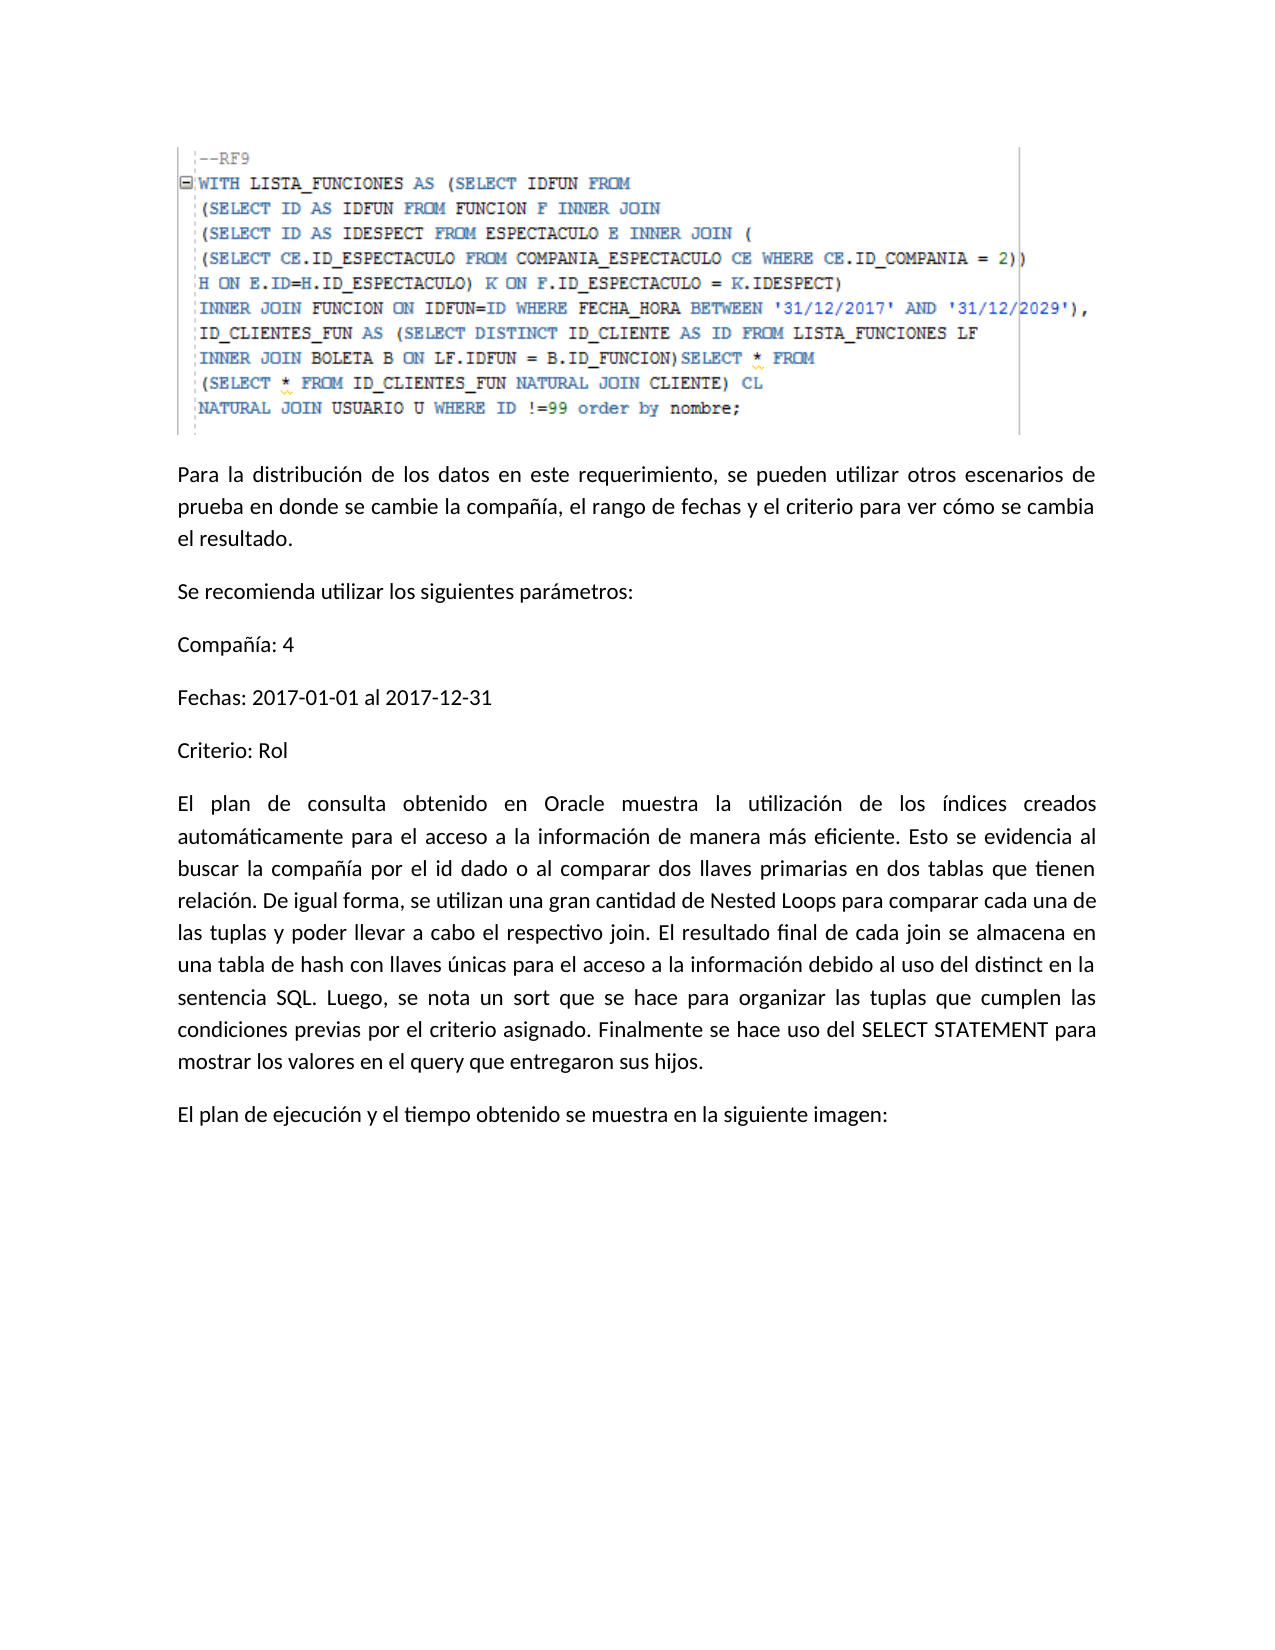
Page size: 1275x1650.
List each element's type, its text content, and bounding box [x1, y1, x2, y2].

text Para la distribución de los datos en este requerimiento, se pueden utilizar otros escenarios de prueba en donde se cambie la compañía, el rango de fechas y el criterio para ver cómo se cambia el resultado. [177, 460, 1098, 552]
picture [177, 147, 1098, 435]
text Criterio: Rol [177, 737, 1098, 764]
text El plan de ejecución y el tiempo obtenido se muestra en la siguiente imagen: [177, 1100, 1098, 1128]
text El plan de consulta obtenido en Oracle muestra la utilización de los índices creados automáticamente para el acceso a la información de manera más eficiente. Esto se evidencia al buscar la compañía por el id dado o al comparar dos llaves primarias en dos tablas que tienen relación. De igual forma, se utilizan una gran cantidad de Nested Loops para comparar cada una de las tuplas y poder llevar a cabo el respectivo join. El resultado final de cada join se almacena en una tabla de hash con llaves únicas para el acceso a la información debido al uso del distinct en la sentencia SQL. Luego, se nota un sort que se hace para organizar las tuplas que cumplen las condiciones previas por el criterio asignado. Finalmente se hace uso del SELECT STATEMENT para mostrar los valores en el query que entregaron sus hijos. [177, 789, 1098, 1075]
text Fechas: 2017-01-01 al 2017-12-31 [177, 683, 1098, 712]
text Se recomienda utilizar los siguientes parámetros: [177, 577, 1098, 606]
text Compañía: 4 [177, 631, 1098, 658]
